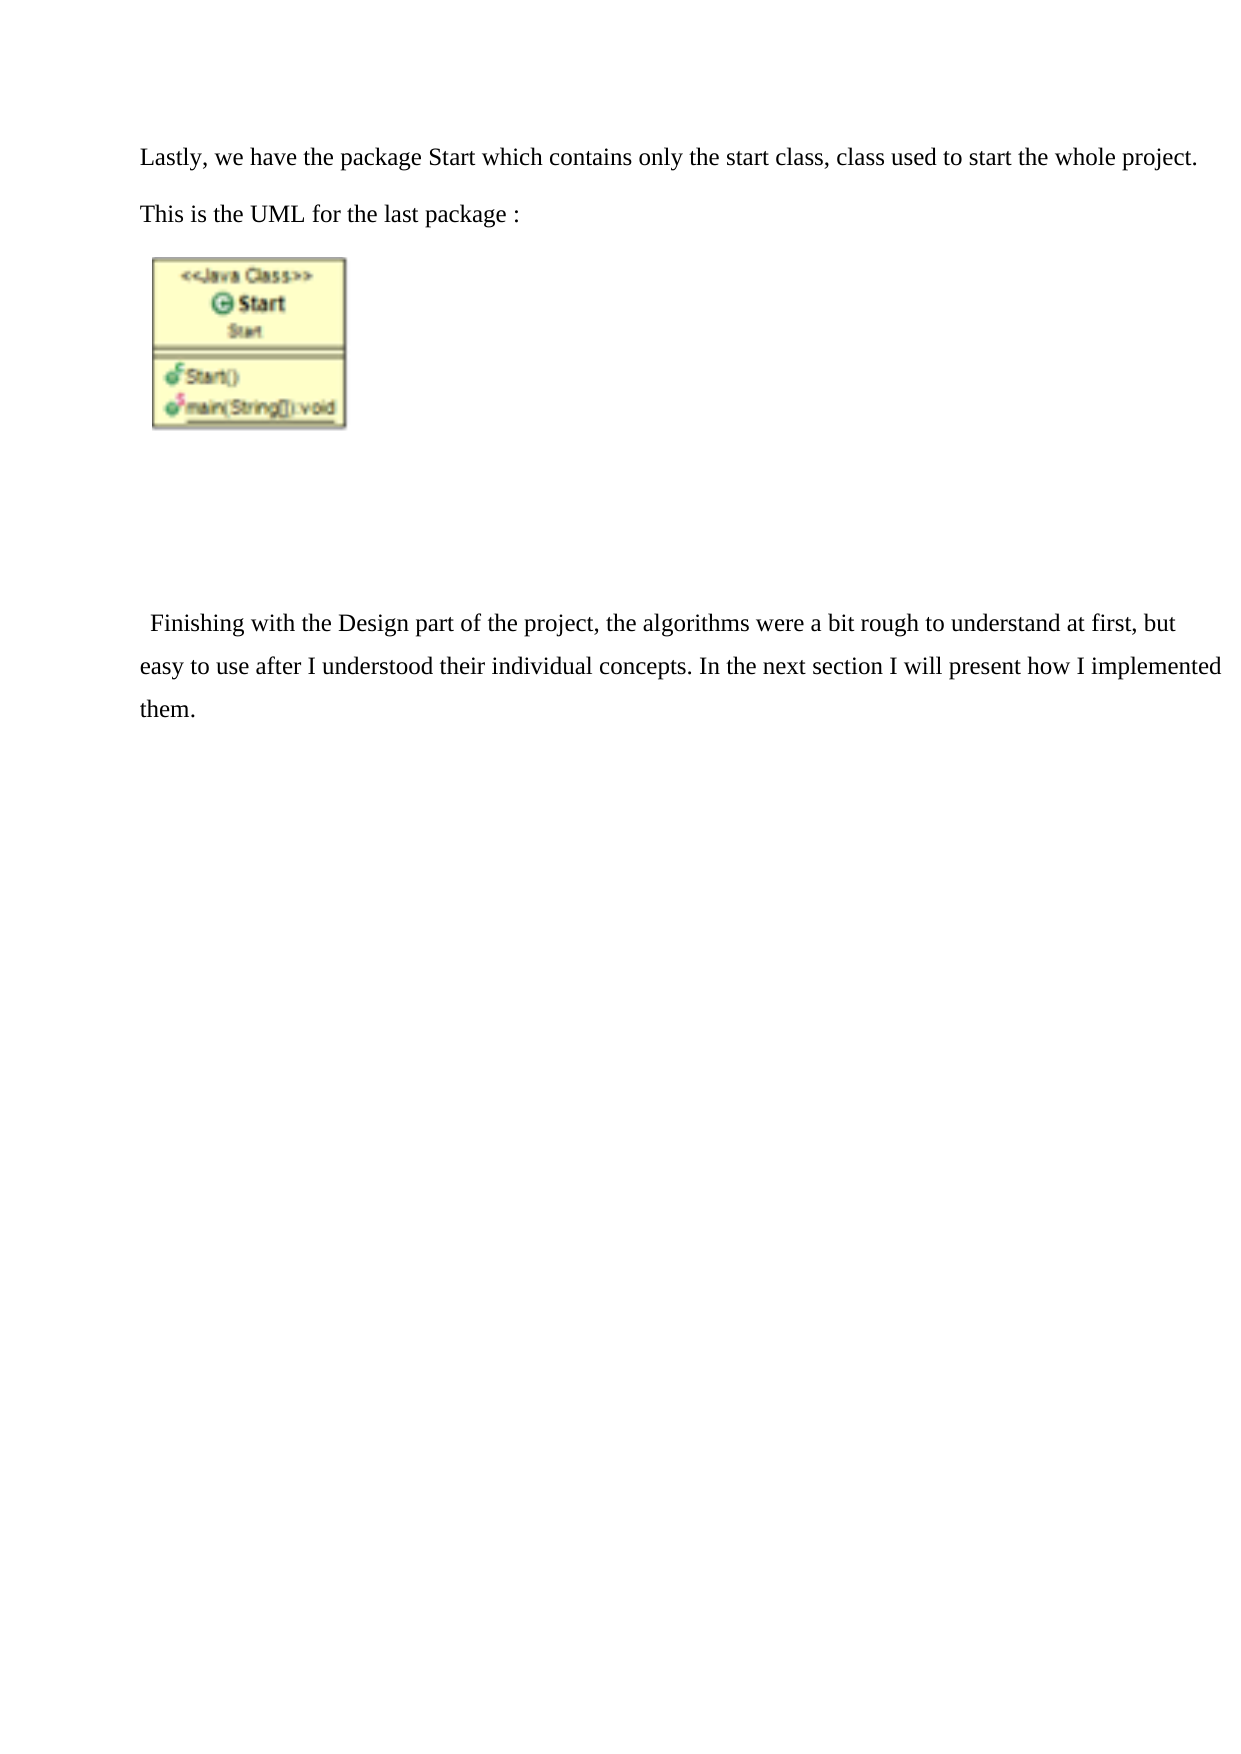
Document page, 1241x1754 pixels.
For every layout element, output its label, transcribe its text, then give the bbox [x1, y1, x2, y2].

text This is the UML for the last package : [139, 199, 1223, 228]
picture [152, 257, 381, 443]
text Finishing with the Design part of the project, the algorithms were a bit rough to understand at first, but easy to use after I understood their individual concepts. In the next section I will present how I implemented them. [139, 608, 1223, 723]
text Lastly, we have the package Start which contains only the start class, class used to start the whole project. [139, 142, 1223, 170]
